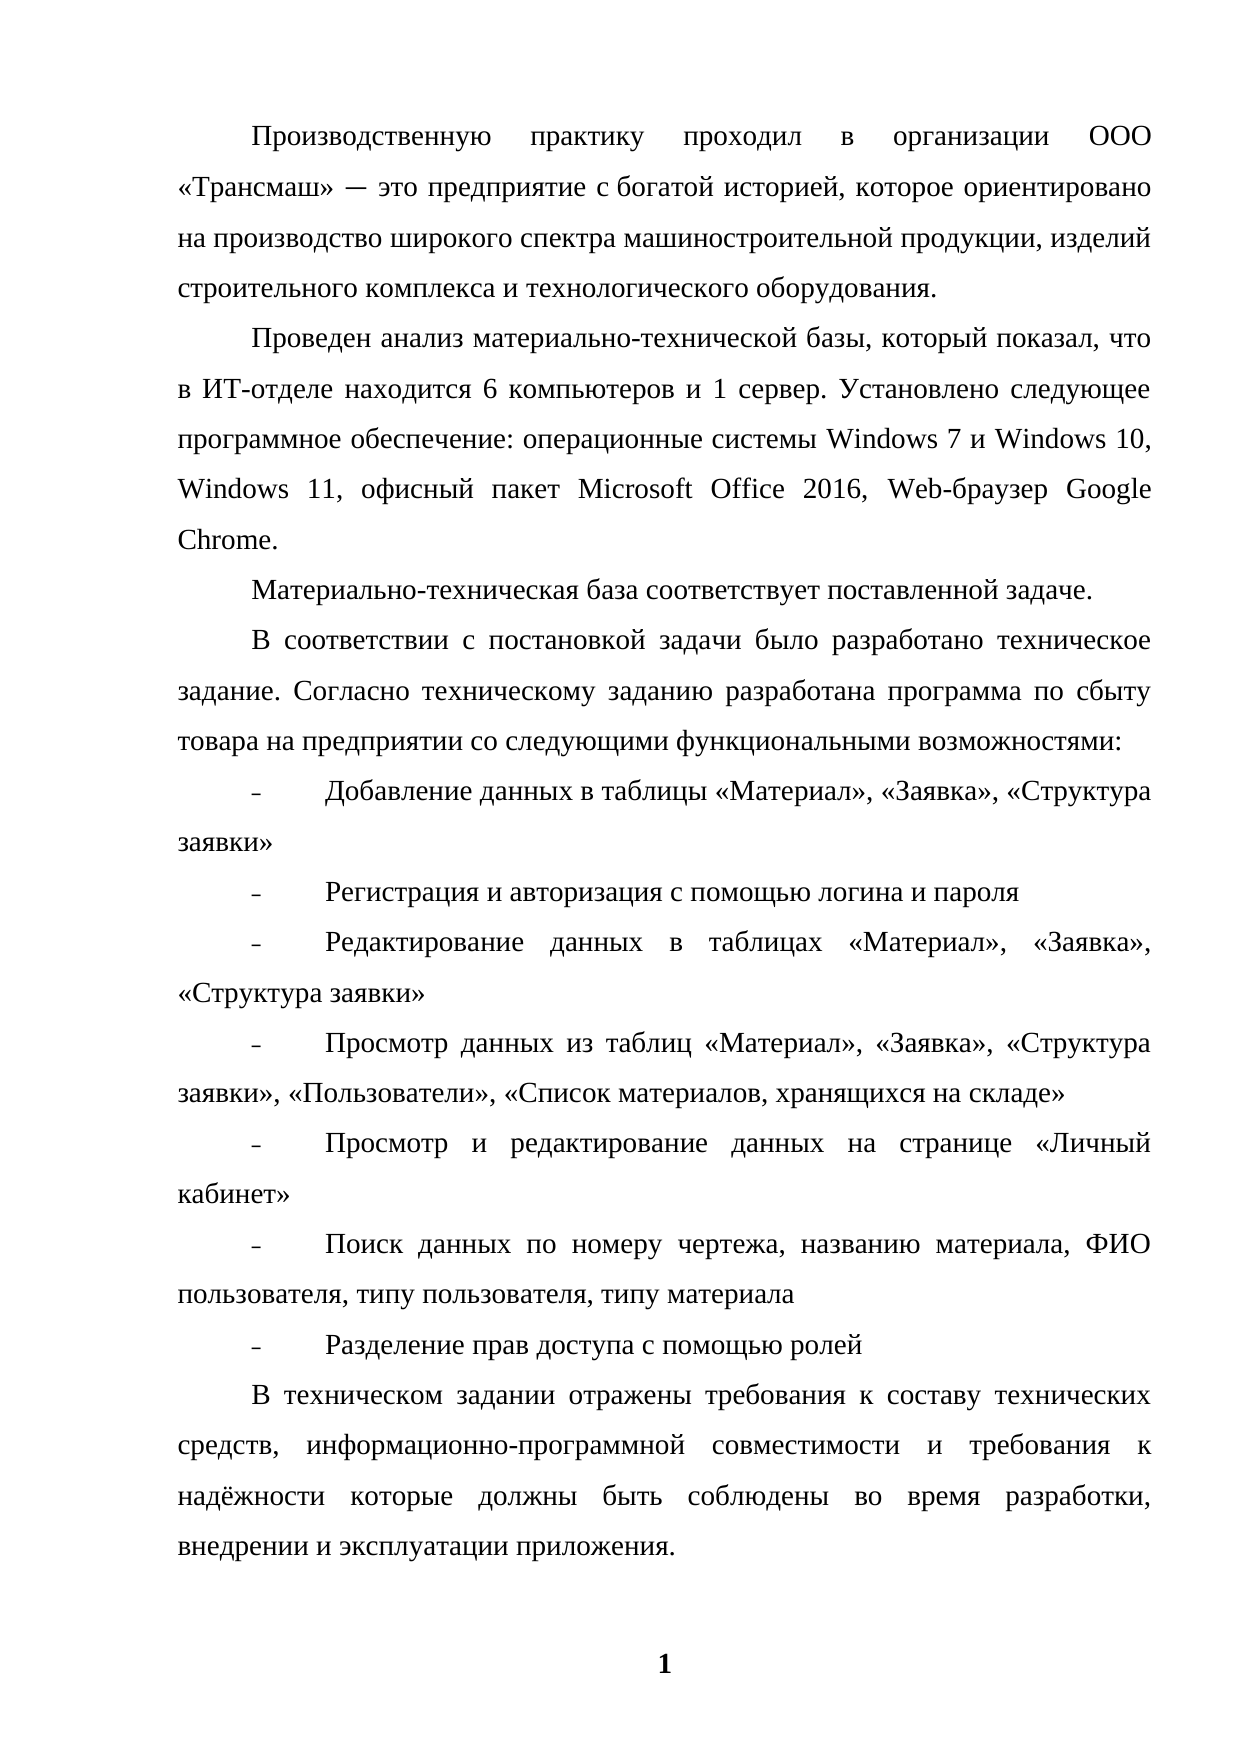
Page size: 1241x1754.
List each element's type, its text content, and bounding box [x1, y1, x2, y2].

list Поиск данных по номеру чертежа, названию материала, ФИО пользователя, типу пользователя, типу материала [177, 1226, 1152, 1310]
list Просмотр и редактирование данных на странице «Личный кабинет» [177, 1126, 1152, 1209]
text Материально-техническая база соответствует поставленной задаче. [177, 572, 1152, 606]
list Разделение прав доступа с помощью ролей [177, 1327, 1152, 1360]
list Регистрация и авторизация с помощью логина и пароля [177, 874, 1152, 908]
text Проведен анализ материально-технической базы, который показал, что в ИТ-отделе находится 6 компьютеров и 1 сервер. Установлено следующее программное обеспечение: операционные системы Windows 7 и Windows 10, Windows 11, офисный пакет Microsoft Office 2016, Web-браузер Google Chrome. [177, 321, 1152, 555]
list Просмотр данных из таблиц «Материал», «Заявка», «Структура заявки», «Пользователи», «Список материалов, хранящихся на складе» [177, 1025, 1152, 1109]
list Добавление данных в таблицы «Материал», «Заявка», «Структура заявки» [177, 773, 1152, 857]
list Редактирование данных в таблицах «Материал», «Заявка», «Структура заявки» [177, 924, 1152, 1008]
text В техническом задании отражены требования к составу технических средств, информационно-программной совместимости и требования к надёжности которые должны быть соблюдены во время разработки, внедрении и эксплуатации приложения. [177, 1377, 1152, 1562]
text Производственную практику проходил в организации ООО «Трансмаш» — это предприятие с богатой историей, которое ориентировано на производство широкого спектра машиностроительной продукции, изделий строительного комплекса и технологического оборудования. [177, 118, 1152, 304]
text В соответствии с постановкой задачи было разработано техническое задание. Согласно техническому заданию разработана программа по сбыту товара на предприятии со следующими функциональными возможностями: [177, 622, 1152, 757]
